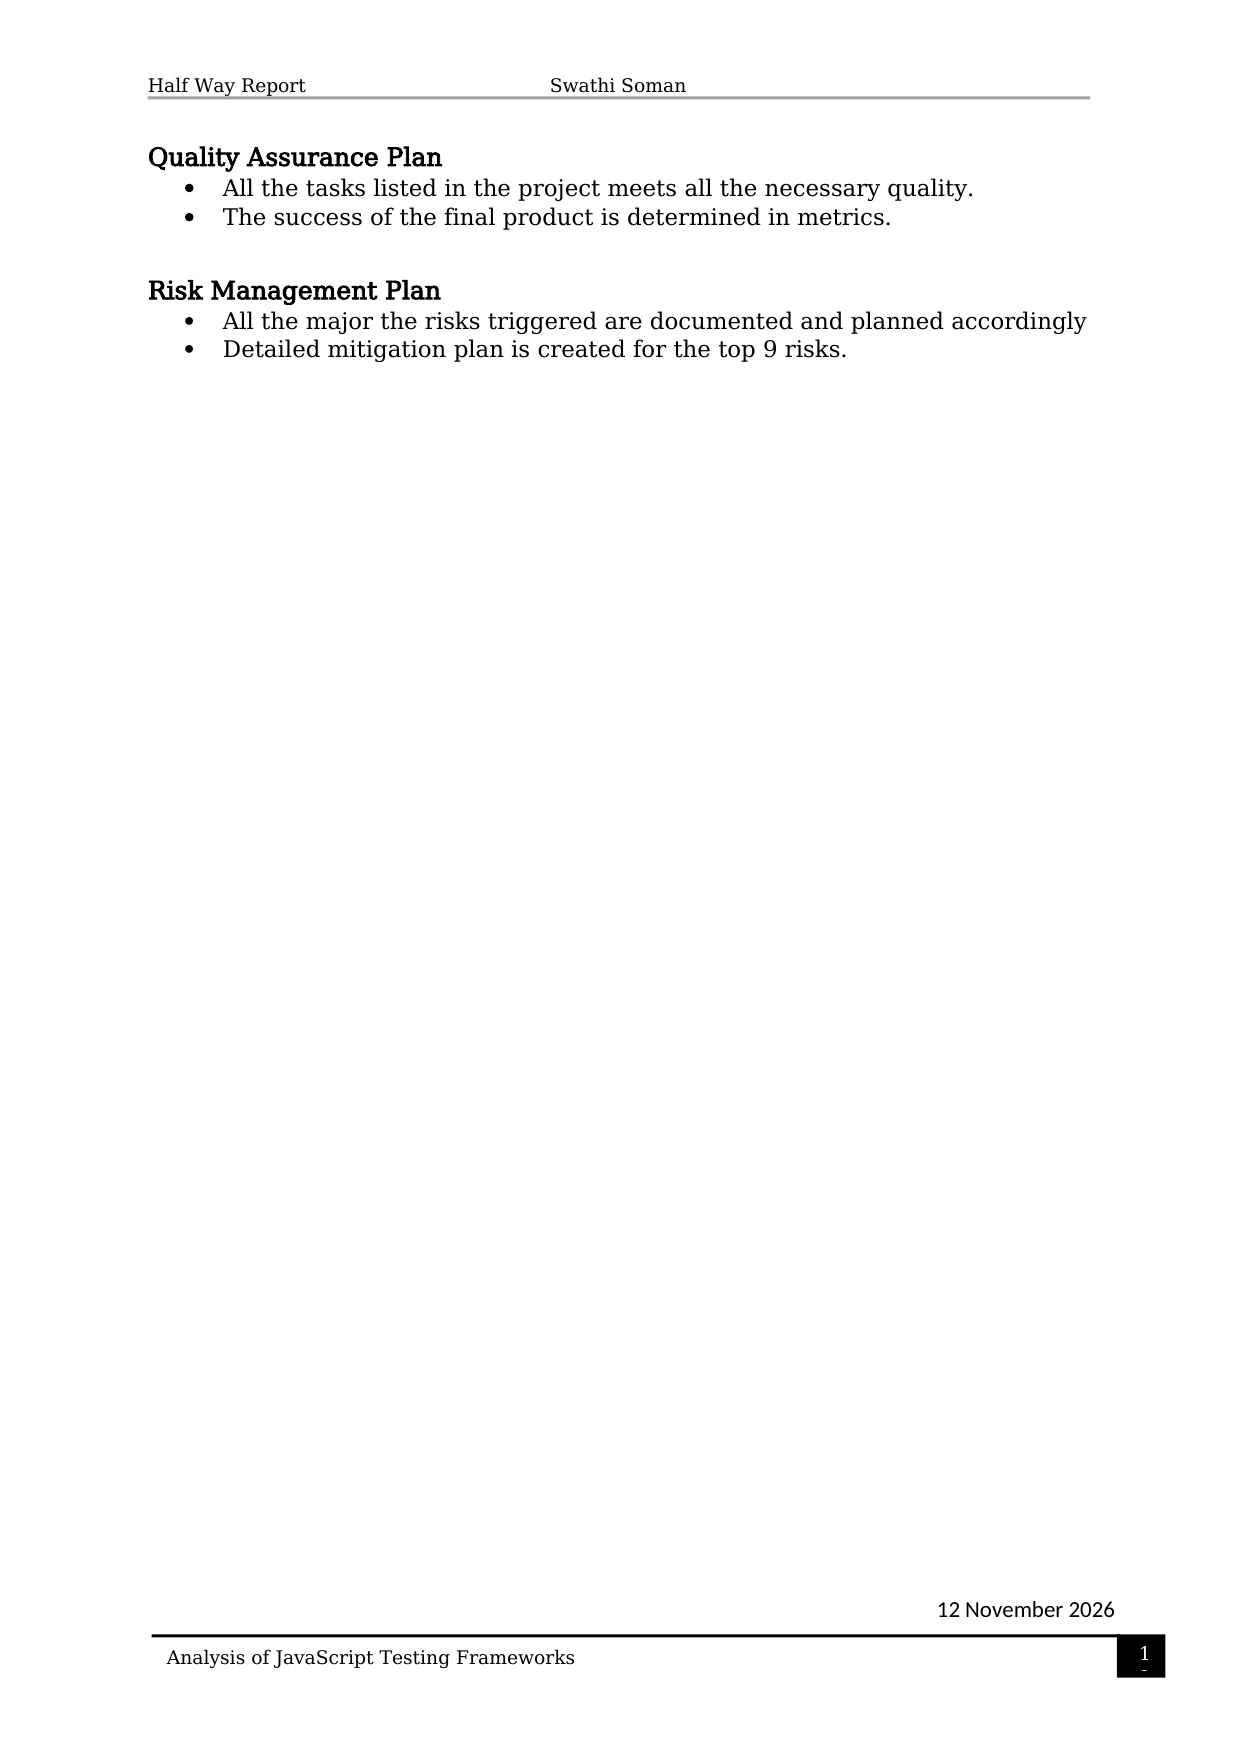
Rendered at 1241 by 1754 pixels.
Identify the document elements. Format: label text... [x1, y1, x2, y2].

list The success of the final product is determined in metrics. [185, 202, 1090, 230]
subtitle Quality Assurance Plan [148, 141, 1090, 171]
subtitle Risk Management Plan [148, 274, 1090, 304]
list All the tasks listed in the project meets all the necessary quality. [185, 173, 1090, 201]
list Detailed mitigation plan is created for the top 9 risks. [185, 334, 1090, 362]
list All the major the risks triggered are documented and planned accordingly [185, 307, 1090, 334]
